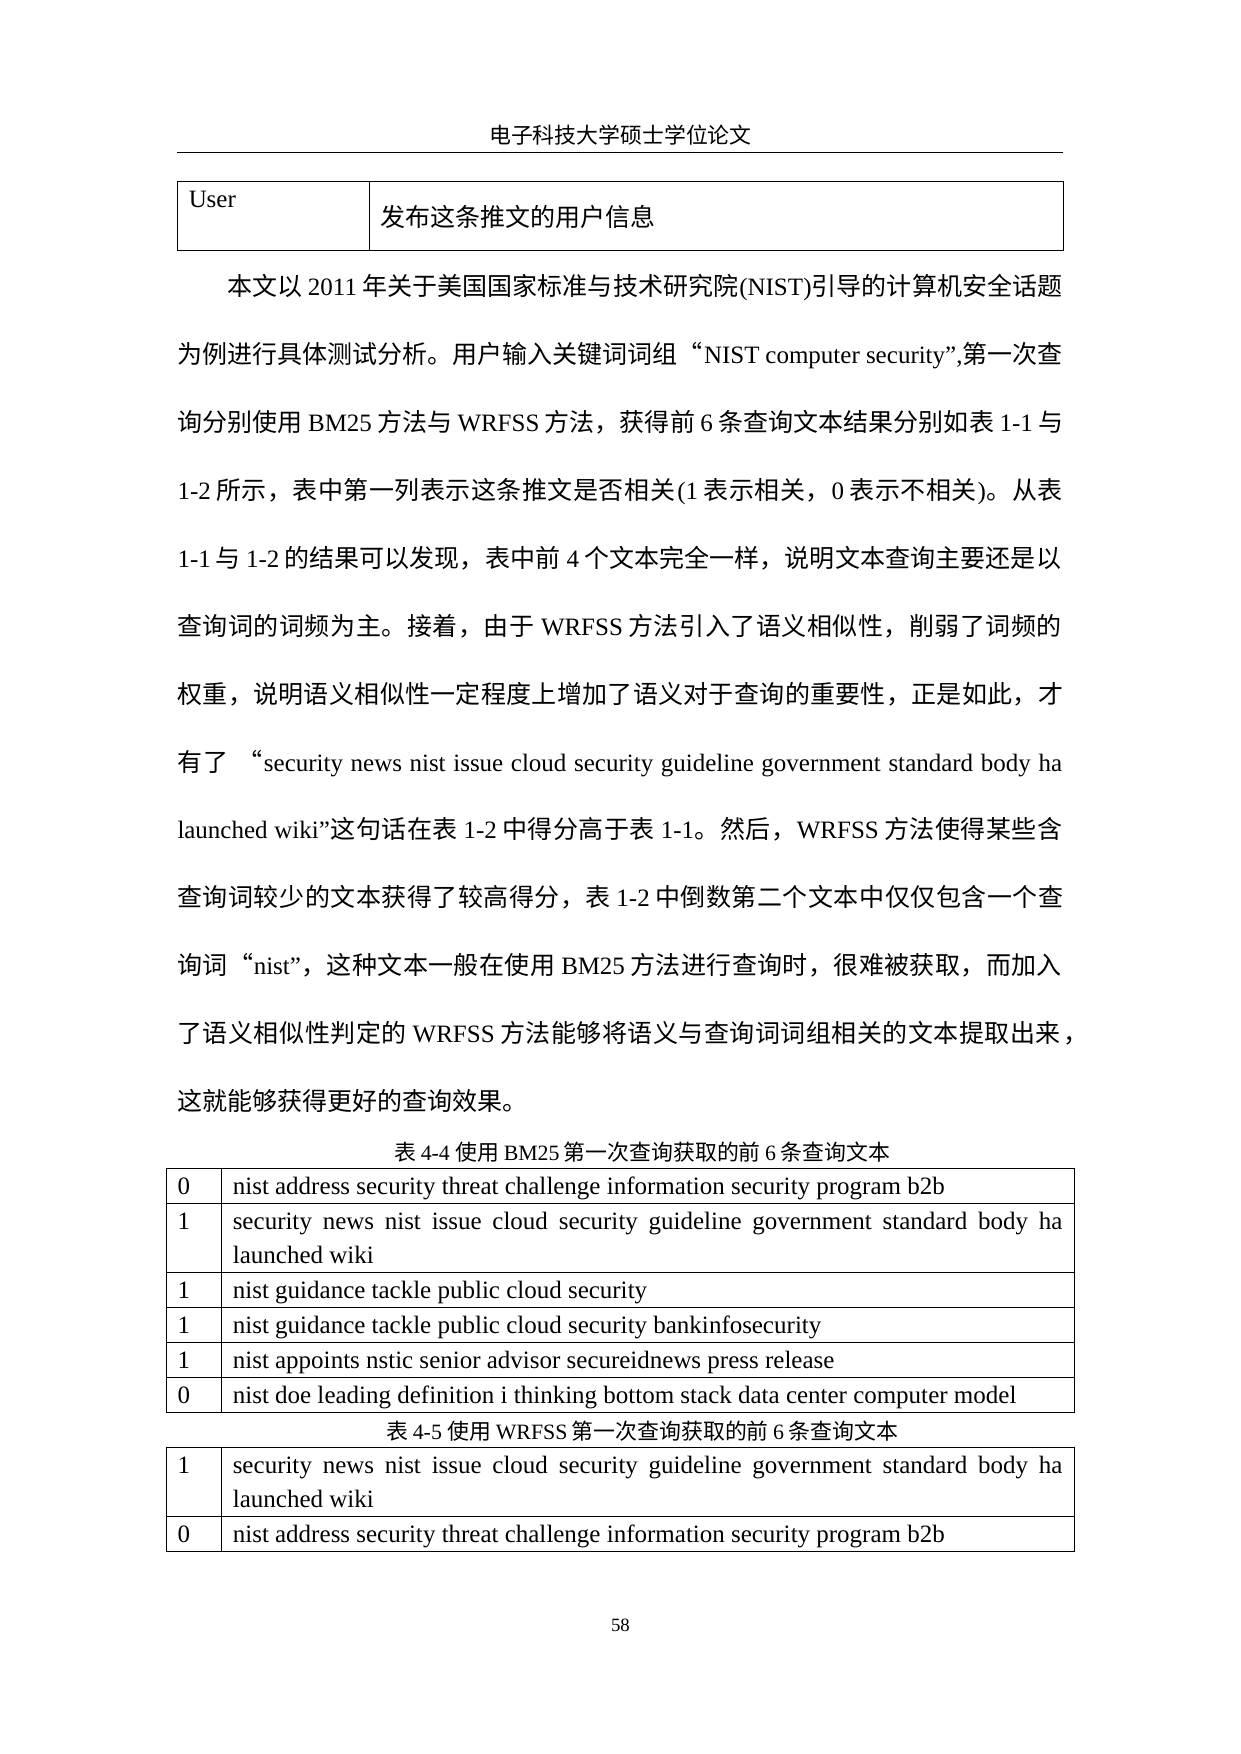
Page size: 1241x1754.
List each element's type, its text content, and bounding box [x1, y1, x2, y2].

text 本文以2011年关于美国国家标准与技术研究院(NIST)引导的计算机安全话题为例进行具体测试分析。用户输入关键词词组“NIST computer security”,第一次查询分别使用BM25方法与WRFSS方法，获得前6条查询文本结果分别如表1-1与1-2所示，表中第一列表示这条推文是否相关(1表示相关，0表示不相关)。从表1-1与1-2的结果可以发现，表中前4个文本完全一样，说明文本查询主要还是以查询词的词频为主。接着，由于WRFSS方法引入了语义相似性，削弱了词频的权重，说明语义相似性一定程度上增加了语义对于查询的重要性，正是如此，才有了 “security news nist issue cloud security guideline government standard body ha launched wiki”这句话在表1-2中得分高于表1-1。然后，WRFSS方法使得某些含查询词较少的文本获得了较高得分，表1-2中倒数第二个文本中仅仅包含一个查询词“nist”，这种文本一般在使用BM25方法进行查询时，很难被获取，而加入了语义相似性判定的WRFSS方法能够将语义与查询词词组相关的文本提取出来，这就能够获得更好的查询效果。 [177, 251, 1063, 1134]
table_cell 1 [167, 1273, 221, 1307]
text 表4-5 使用WRFSS第一次查询获取的前6条查询文本 [177, 1413, 1063, 1447]
text 表4-4 使用BM25第一次查询获取的前6条查询文本 [177, 1134, 1063, 1168]
table_cell security news nist issue cloud security guideline government standard body ha launched wiki [222, 1204, 1074, 1272]
table_header 0 [167, 1169, 221, 1203]
table_cell nist guidance tackle public cloud security bankinfosecurity [222, 1308, 1074, 1342]
table_cell 0 [167, 1378, 221, 1412]
table_header 1 [167, 1448, 221, 1516]
table_cell 发布这条推文的用户信息 [370, 182, 1063, 250]
table_cell nist appoints nstic senior advisor secureidnews press release [222, 1343, 1074, 1377]
table_cell 1 [167, 1308, 221, 1342]
table_cell User [178, 182, 369, 250]
table_cell nist guidance tackle public cloud security [222, 1273, 1074, 1307]
table_cell 1 [167, 1204, 221, 1272]
table_cell nist doe leading definition i thinking bottom stack data center computer model [222, 1378, 1074, 1412]
table_header security news nist issue cloud security guideline government standard body ha launched wiki [222, 1448, 1074, 1516]
table_cell 0 [167, 1517, 221, 1551]
table_header nist address security threat challenge information security program b2b [222, 1169, 1074, 1203]
table_cell 1 [167, 1343, 221, 1377]
table_cell nist address security threat challenge information security program b2b [222, 1517, 1074, 1551]
